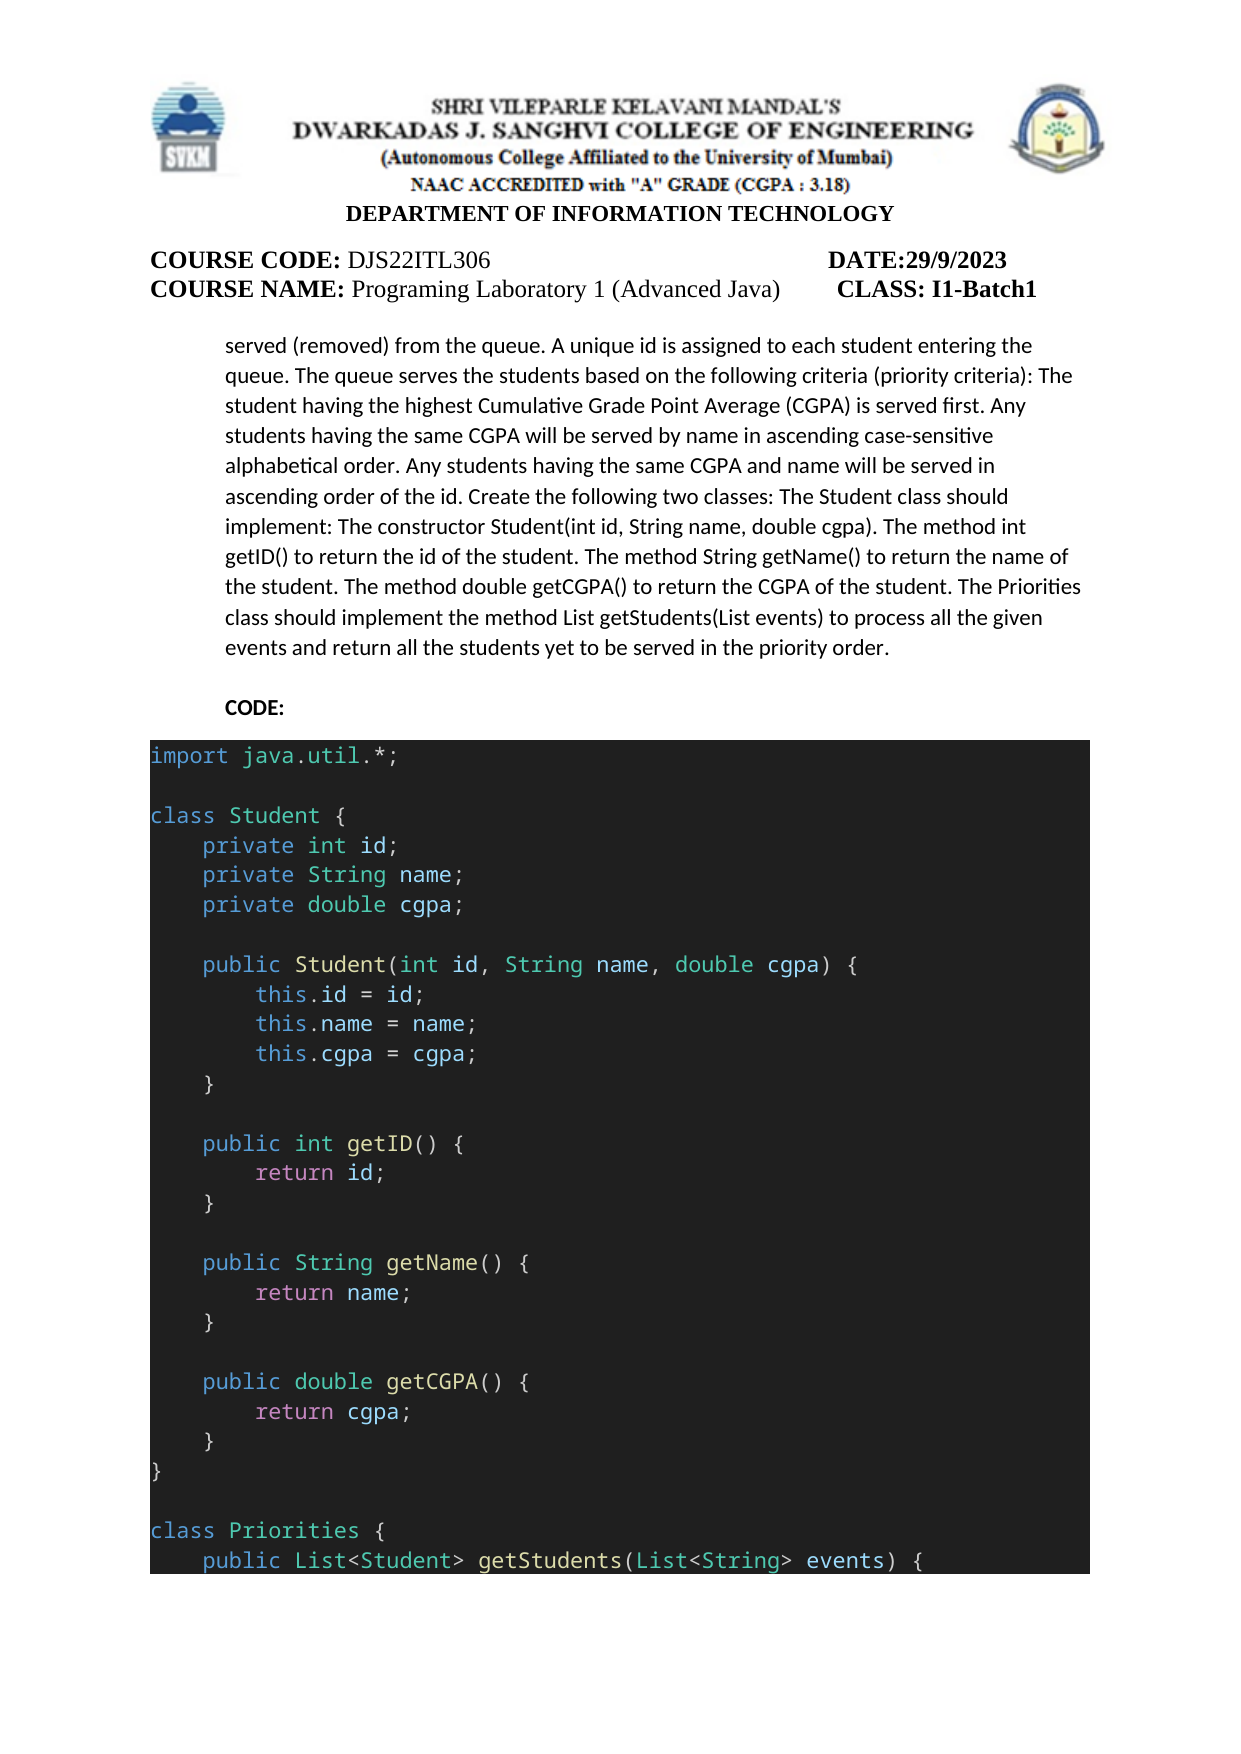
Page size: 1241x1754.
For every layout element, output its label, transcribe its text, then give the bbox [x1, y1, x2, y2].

text } [150, 1187, 1090, 1217]
text this.name = name; [150, 1008, 1090, 1038]
text return cgpa; [150, 1396, 1090, 1425]
text return name; [150, 1276, 1090, 1306]
text this.id = id; [150, 978, 1090, 1008]
text } [150, 1455, 1090, 1485]
text public int getID() { [150, 1127, 1090, 1157]
text return id; [150, 1157, 1090, 1187]
text public List<Student> getStudents(List<String> events) { [150, 1544, 1090, 1574]
text private String name; [150, 859, 1090, 889]
text import java.util.*; [150, 740, 1090, 770]
text private double cgpa; [150, 889, 1090, 919]
text } [150, 1425, 1090, 1455]
picture [150, 73, 1118, 201]
text public Student(int id, String name, double cgpa) { [150, 949, 1090, 978]
text public String getName() { [150, 1247, 1090, 1276]
text } [150, 1306, 1090, 1336]
text class Student { [150, 800, 1090, 829]
text public double getCGPA() { [150, 1366, 1090, 1396]
text class Priorities { [150, 1515, 1090, 1544]
text this.cgpa = cgpa; [150, 1038, 1090, 1068]
text } [150, 1068, 1090, 1098]
text private int id; [150, 829, 1090, 859]
list CODE: [225, 693, 1090, 721]
